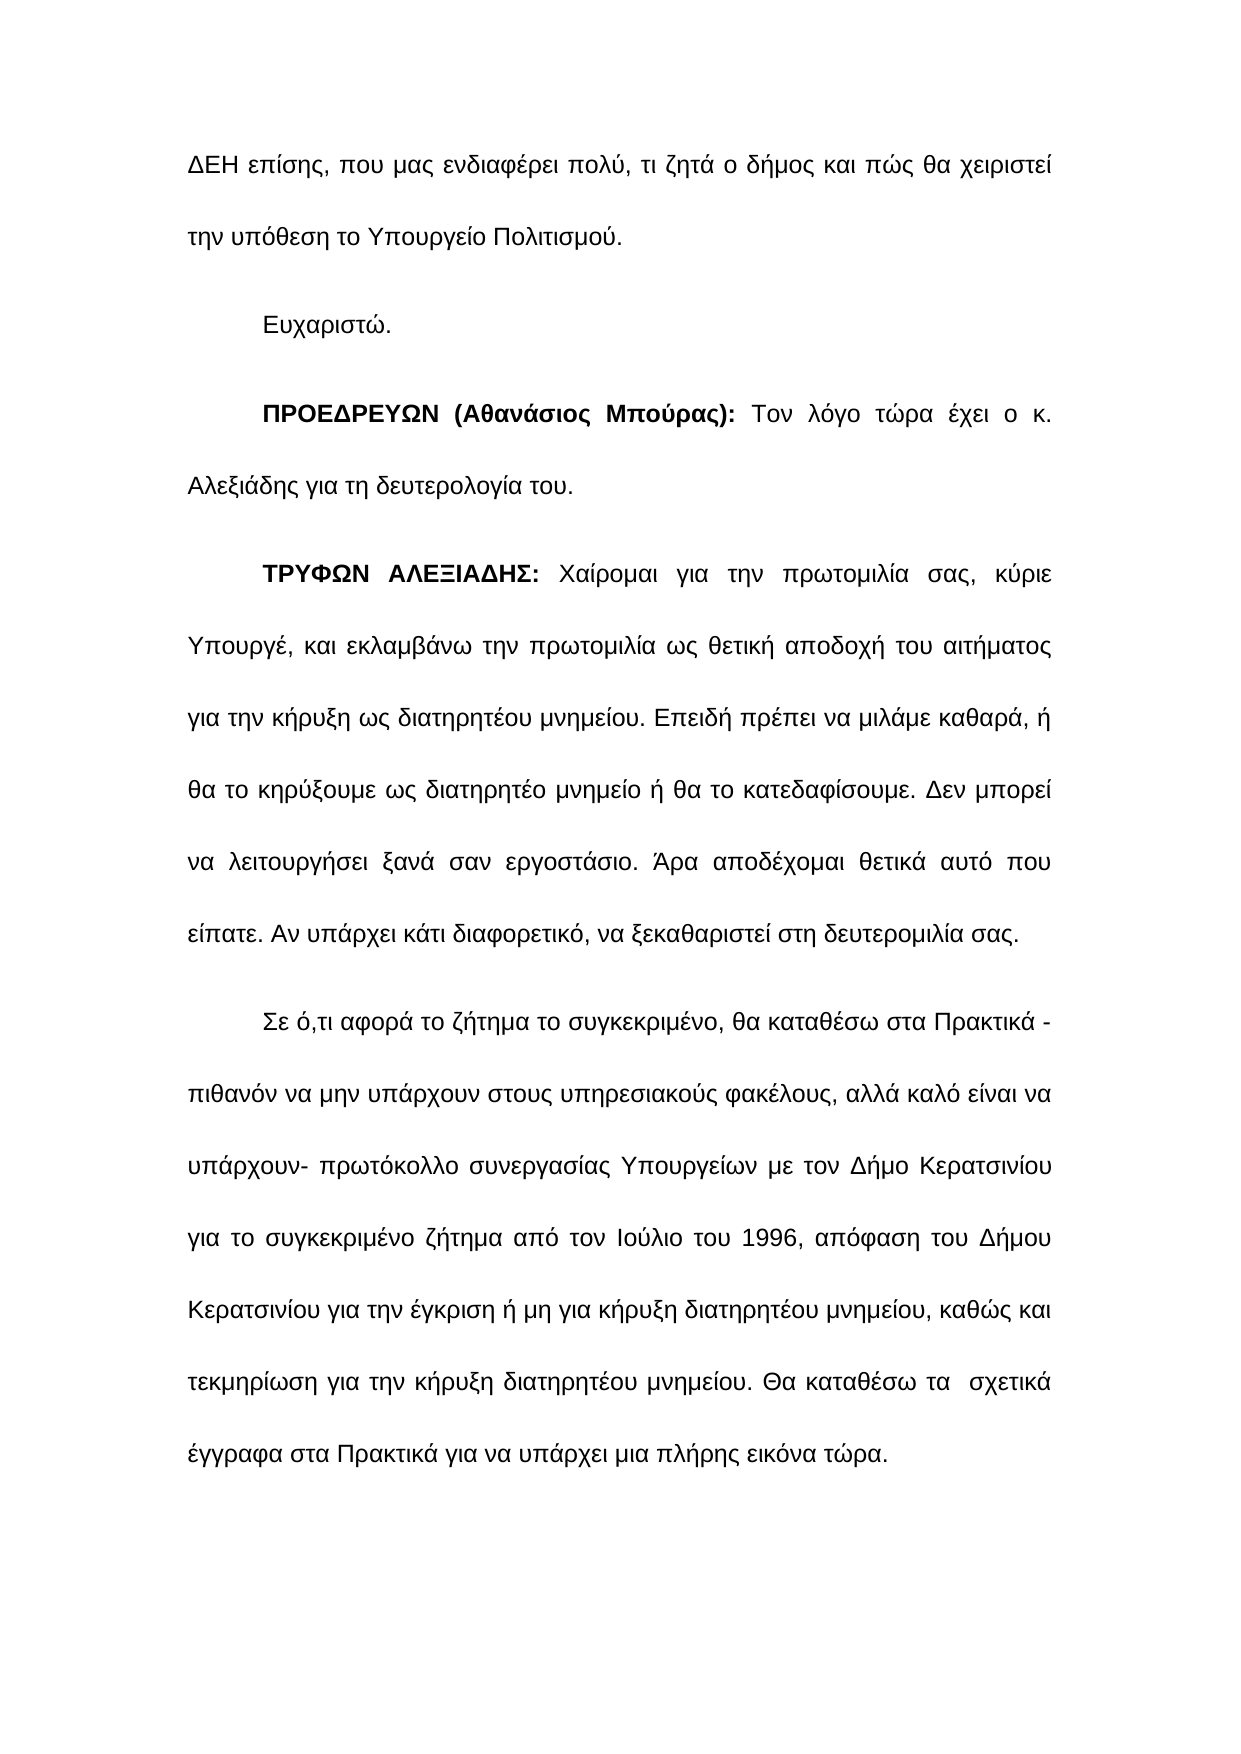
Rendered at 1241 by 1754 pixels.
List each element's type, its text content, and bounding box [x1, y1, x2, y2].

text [187, 150, 1053, 251]
text ΠΡΟΕΔΡΕΥΩΝ (Αθανάσιος Μπούρας): Τον λόγο τώρα έχει ο κ. Αλεξιάδης για τη δευτερολογία του. [187, 399, 1053, 499]
text Σε ό,τι αφορά το ζήτημα το συγκεκριμένο, θα καταθέσω στα Πρακτικά -πιθανόν να μην υπάρχουν στους υπηρεσιακούς φακέλους, αλλά καλό είναι να υπάρχουν- πρωτόκολλο συνεργασίας Υπουργείων με τον Δήμο Κερατσινίου για το συγκεκριμένο ζήτημα από τον Ιούλιο του 1996, απόφαση του Δήμου Κερατσινίου για την έγκριση ή μη για κήρυξη διατηρητέου μνημείου, καθώς και τεκμηρίωση για την κήρυξη διατηρητέου μνημείου. Θα καταθέσω τα σχετικά έγγραφα στα Πρακτικά για να υπάρχει μια πλήρης εικόνα τώρα. [187, 1007, 1053, 1467]
text ΤΡΥΦΩΝ ΑΛΕΞΙΑΔΗΣ: Χαίρομαι για την πρωτομιλία σας, κύριε Υπουργέ, και εκλαμβάνω την πρωτομιλία ως θετική αποδοχή του αιτήματος για την κήρυξη ως διατηρητέου μνημείου. Επειδή πρέπει να μιλάμε καθαρά, ή θα το κηρύξουμε ως διατηρητέο μνημείο ή θα το κατεδαφίσουμε. Δεν μπορεί να λειτουργήσει ξανά σαν εργοστάσιο. Άρα αποδέχομαι θετικά αυτό που είπατε. Αν υπάρχει κάτι διαφορετικό, να ξεκαθαριστεί στη δευτερομιλία σας. [187, 559, 1053, 947]
text Ευχαριστώ. [187, 310, 1053, 339]
